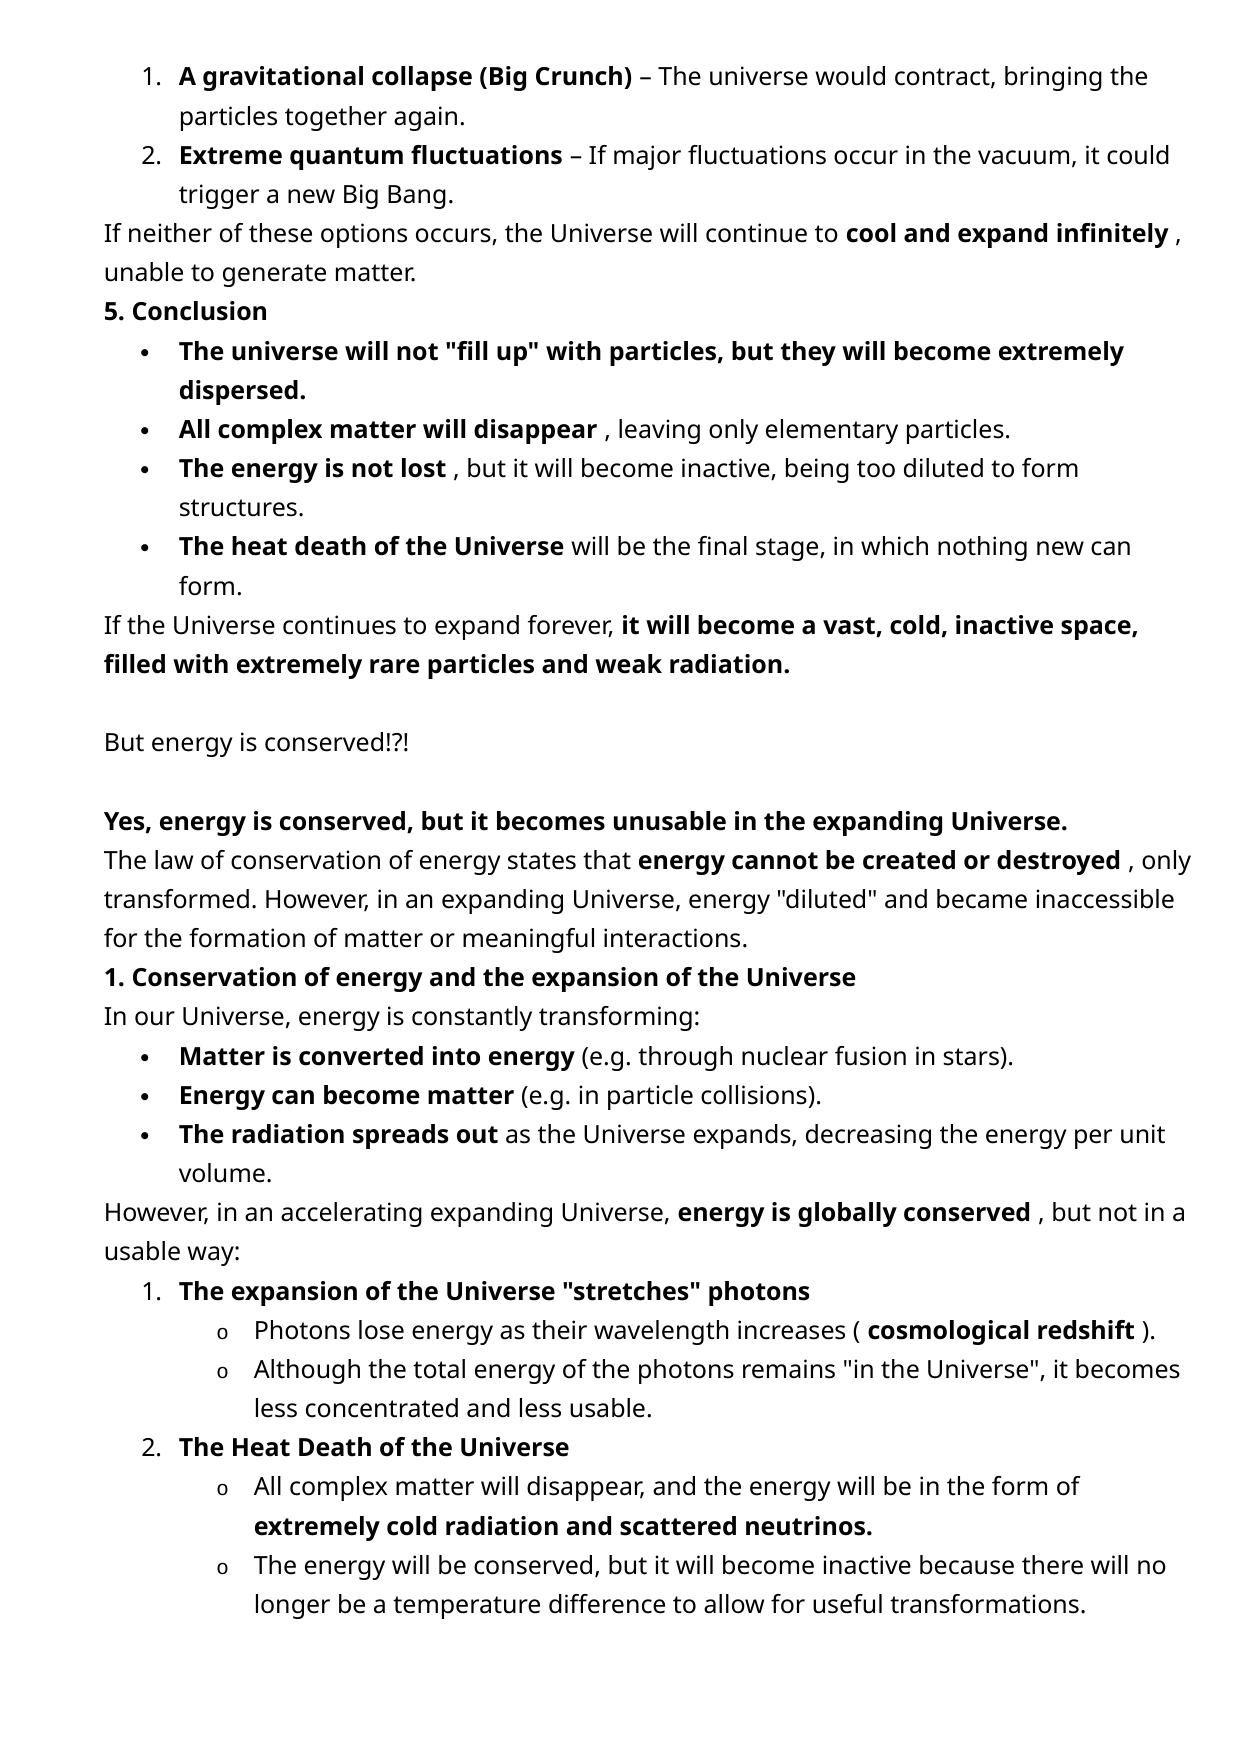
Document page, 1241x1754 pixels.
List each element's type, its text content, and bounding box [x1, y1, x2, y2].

list Energy can become matter (e.g. in particle collisions). [141, 1077, 1196, 1111]
list All complex matter will disappear, and the energy will be in the form of extremely cold radiation and scattered neutrinos. [216, 1469, 1196, 1542]
list A gravitational collapse (Big Crunch) – The universe would contract, bringing the particles together again. [141, 59, 1196, 132]
text Yes, energy is conserved, but it becomes unusable in the expanding Universe. [103, 803, 1196, 837]
list The radiation spreads out as the Universe expands, decreasing the energy per unit volume. [141, 1117, 1196, 1190]
list The heat death of the Universe will be the final stage, in which nothing new can form. [141, 529, 1196, 602]
list The Heat Death of the Universe [141, 1430, 1196, 1464]
list All complex matter will disappear , leaving only elementary particles. [141, 412, 1196, 446]
list Extreme quantum fluctuations – If major fluctuations occur in the vacuum, it could trigger a new Big Bang. [141, 137, 1196, 211]
list The energy is not lost , but it will become inactive, being too diluted to form structures. [141, 451, 1196, 524]
list Although the total energy of the photons remains "in the Universe", it becomes less concentrated and less usable. [216, 1352, 1196, 1425]
text 1. Conservation of energy and the expansion of the Universe [103, 960, 1196, 994]
text If the Universe continues to expand forever, it will become a vast, cold, inactive space, filled with extremely rare particles and weak radiation. [103, 607, 1196, 681]
list The universe will not "fill up" with particles, but they will become extremely dispersed. [141, 333, 1196, 406]
text But energy is conserved!?! [103, 725, 1196, 759]
list Matter is converted into energy (e.g. through nuclear fusion in stars). [141, 1038, 1196, 1072]
list The energy will be conserved, but it will become inactive because there will no longer be a temperature difference to allow for useful transformations. [216, 1547, 1196, 1621]
text However, in an accelerating expanding Universe, energy is globally conserved , but not in a usable way: [103, 1195, 1196, 1268]
text In our Universe, energy is constantly transforming: [103, 999, 1196, 1033]
list Photons lose energy as their wavelength increases ( cosmological redshift ). [216, 1312, 1196, 1346]
text The law of conservation of energy states that energy cannot be created or destroyed , only transformed. However, in an expanding Universe, energy "diluted" and became inaccessible for the formation of matter or meaningful interactions. [103, 842, 1196, 955]
list The expansion of the Universe "stretches" photons [141, 1273, 1196, 1307]
text 5. Conclusion [103, 294, 1196, 328]
text If neither of these options occurs, the Universe will continue to cool and expand infinitely , unable to generate matter. [103, 216, 1196, 289]
